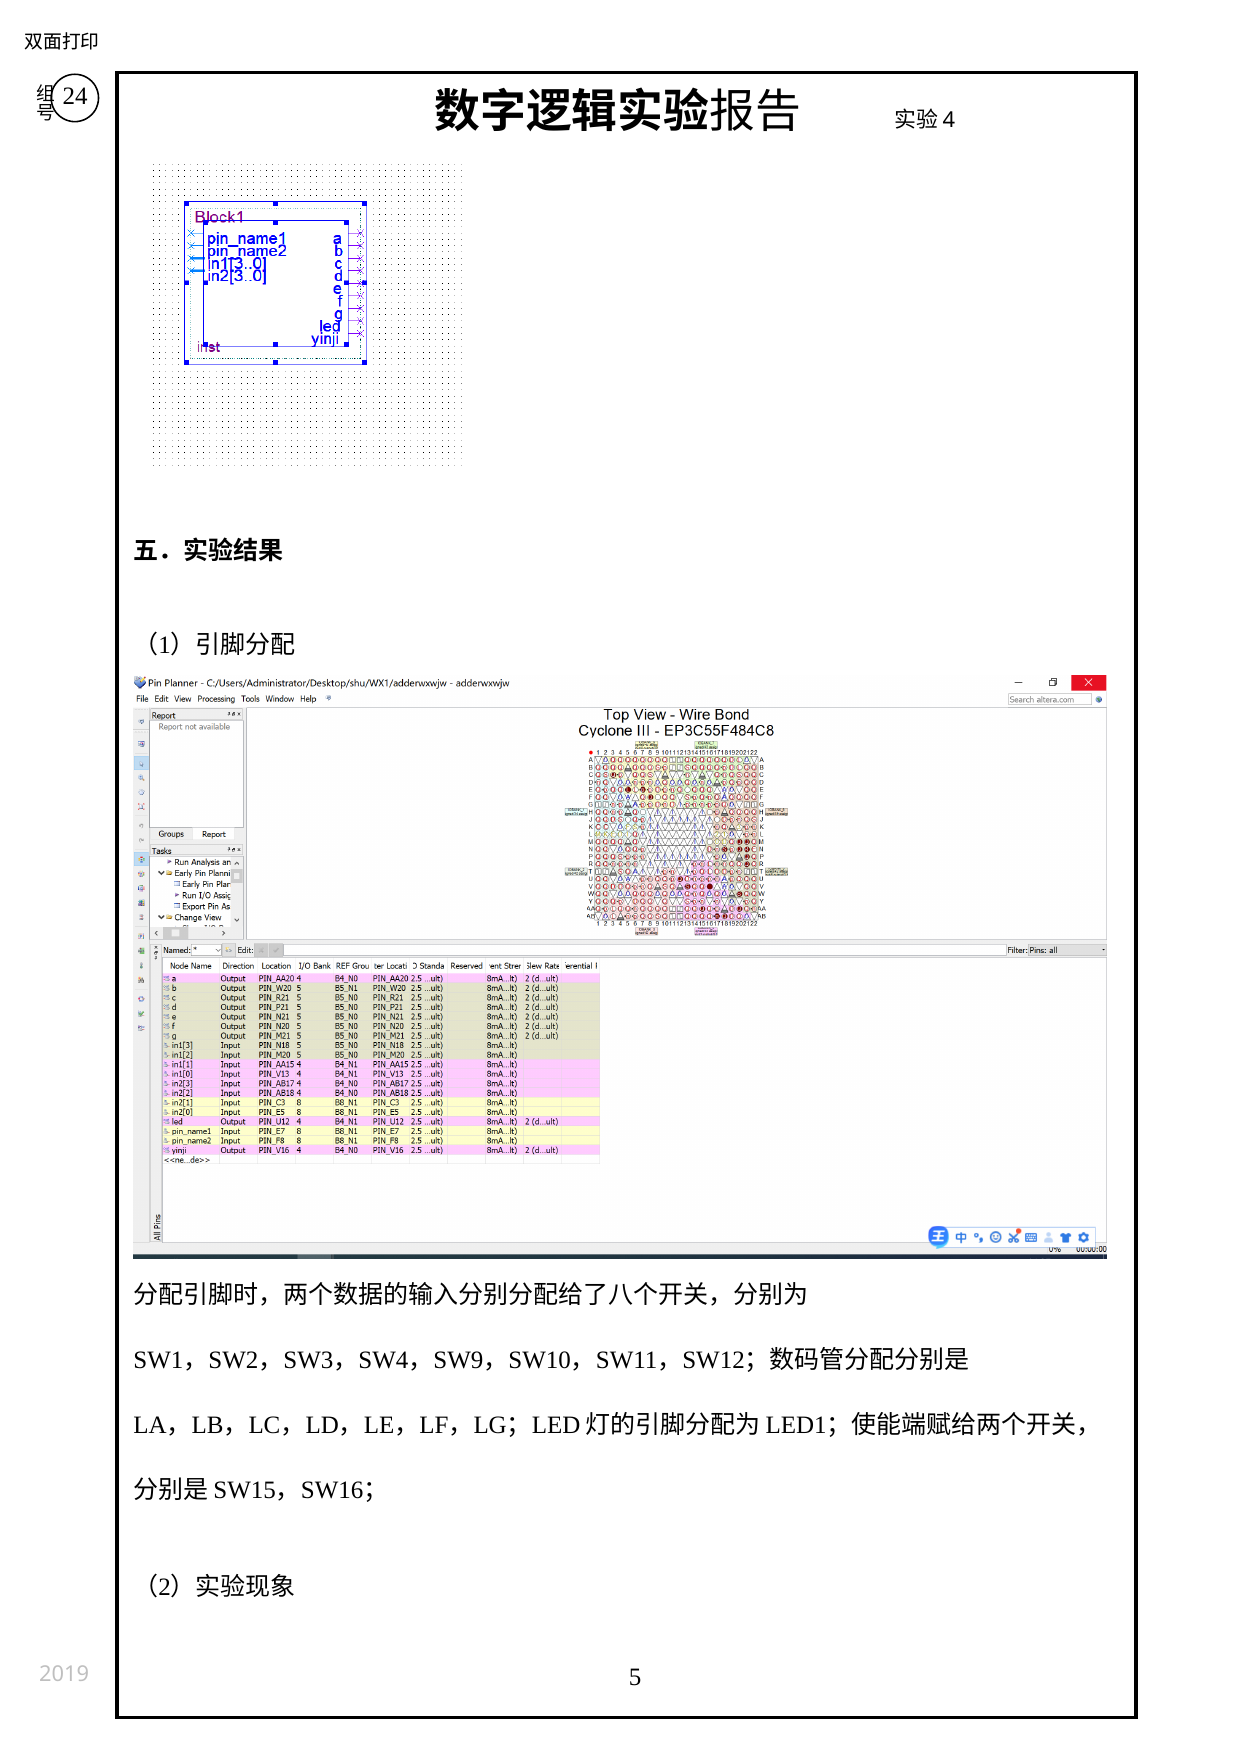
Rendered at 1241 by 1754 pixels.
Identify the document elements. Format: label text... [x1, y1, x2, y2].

picture [147, 161, 465, 466]
picture [133, 675, 1107, 1259]
text （2）实验现象 [133, 1552, 1122, 1617]
text 五．实验结果 [133, 516, 1122, 581]
text 分配引脚时，两个数据的输入分别分配给了八个开关，分别为SW1，SW2，SW3，SW4，SW9，SW10，SW11，SW12；数码管分配分别是LA，LB，LC，LD，LE，LF，LG；LED灯的引脚分配为LED1；使能端赋给两个开关，分别是SW15，SW16； [133, 1260, 1122, 1520]
text （1）引脚分配 [133, 610, 1122, 675]
